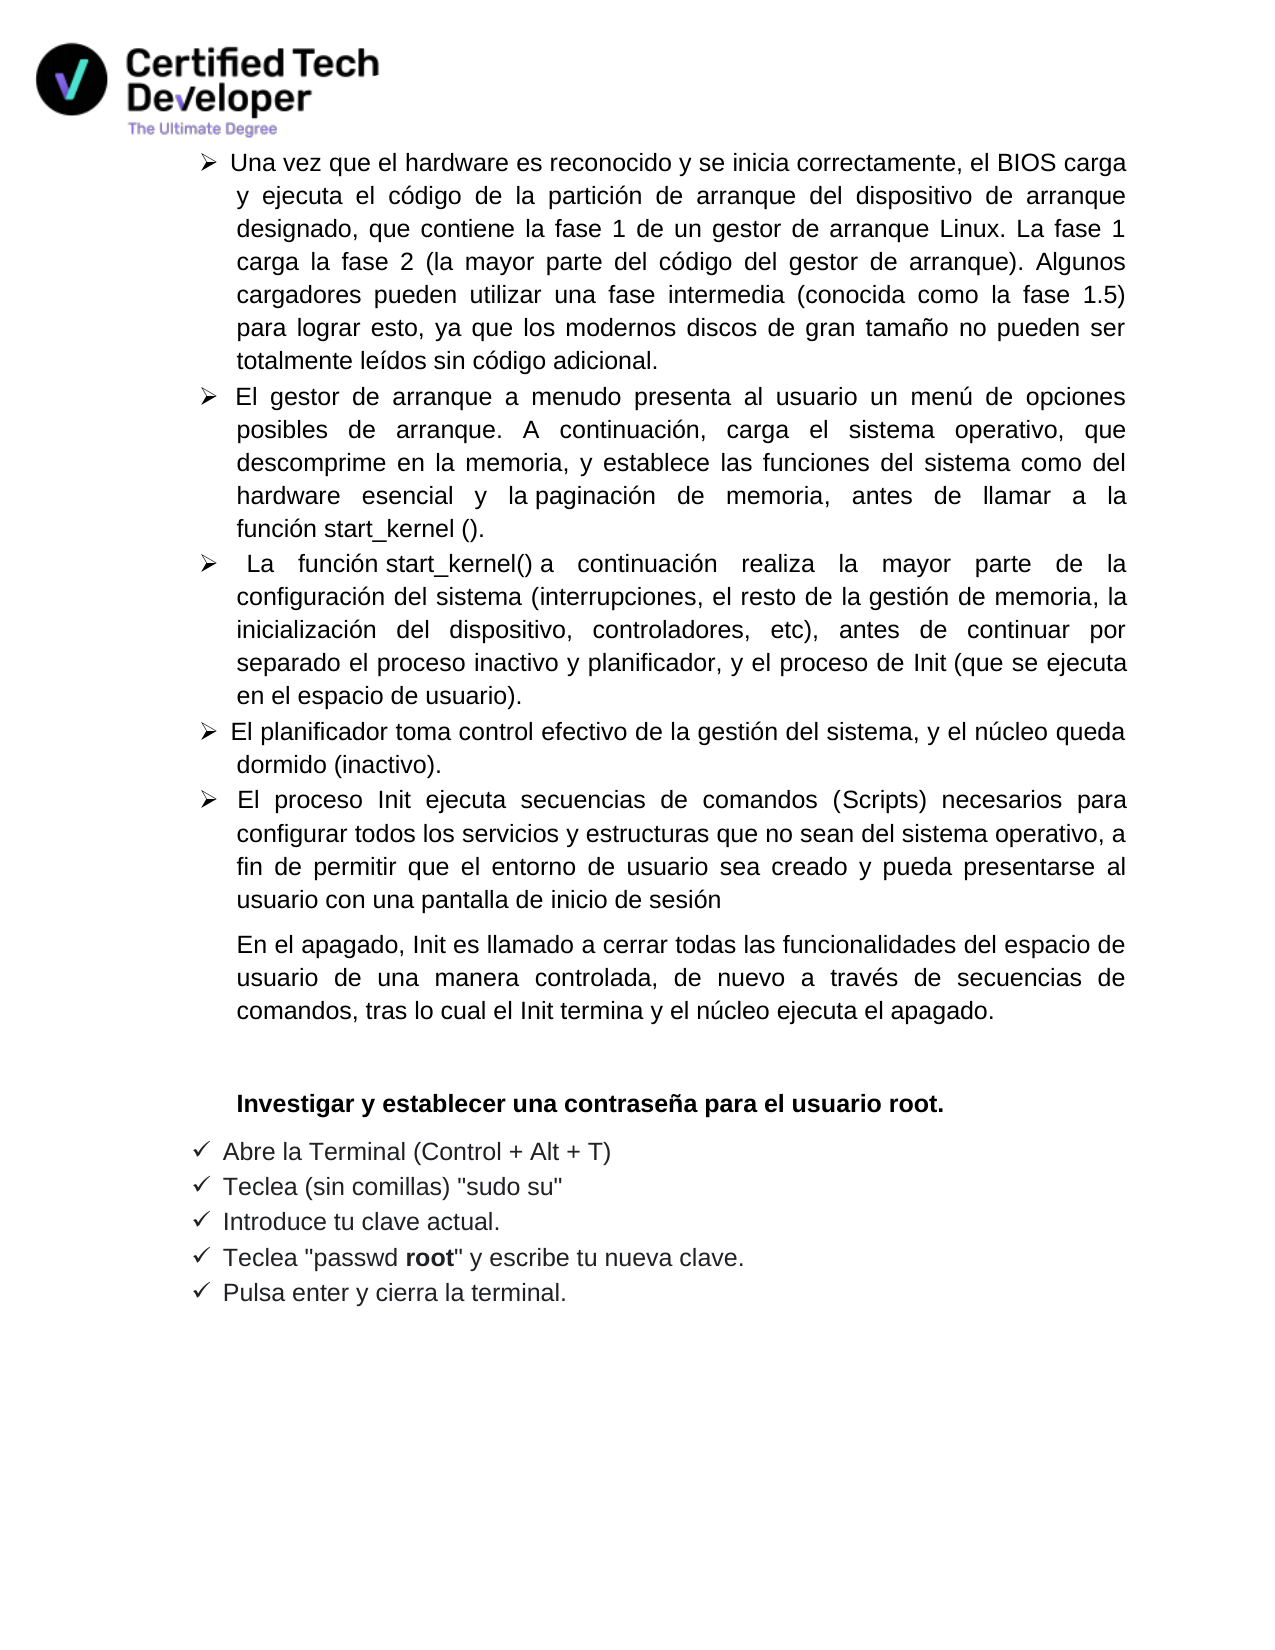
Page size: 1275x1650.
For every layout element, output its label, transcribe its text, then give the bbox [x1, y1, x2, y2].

list El proceso Init ejecuta secuencias de comandos (Scripts) necesarios para configurar todos los servicios y estructuras que no sean del sistema operativo, a fin de permitir que el entorno de usuario sea creado y pueda presentarse al usuario con una pantalla de inicio de sesión [199, 786, 1127, 913]
list Pulsa enter y cierra la terminal. [191, 1278, 1127, 1306]
list Introduce tu clave actual. [191, 1207, 1127, 1236]
picture [28, 35, 386, 142]
list Abre la Terminal (Control + Alt + T) [191, 1137, 1127, 1166]
text Investigar y establecer una contraseña para el usuario root. [163, 1089, 1127, 1118]
list Una vez que el hardware es reconocido y se inicia correctamente, el BIOS carga y ejecuta el código de la partición de arranque del dispositivo de arranque designado, que contiene la fase 1 de un gestor de arranque Linux. La fase 1 carga la fase 2 (la mayor parte del código del gestor de arranque). Algunos cargadores pueden utilizar una fase intermedia (conocida como la fase 1.5) para lograr esto, ya que los modernos discos de gran tamaño no pueden ser totalmente leídos sin código adicional. [199, 148, 1127, 375]
text En el apagado, Init es llamado a cerrar todas las funcionalidades del espacio de usuario de una manera controlada, de nuevo a través de secuencias de comandos, tras lo cual el Init termina y el núcleo ejecuta el apagado. [236, 930, 1127, 1025]
list Teclea "passwd root" y escribe tu nueva clave. [191, 1242, 1127, 1271]
list La función start_kernel() a continuación realiza la mayor parte de la configuración del sistema (interrupciones, el resto de la gestión de memoria, la inicialización del dispositivo, controladores, etc), antes de continuar por separado el proceso inactivo y planificador, y el proceso de Init (que se ejecuta en el espacio de usuario). [199, 549, 1127, 710]
list El gestor de arranque a menudo presenta al usuario un menú de opciones posibles de arranque. A continuación, carga el sistema operativo, que descomprime en la memoria, y establece las funciones del sistema como del hardware esencial y la paginación de memoria, antes de llamar a la función start_kernel (). [199, 381, 1127, 542]
list El planificador toma control efectivo de la gestión del sistema, y el núcleo queda dormido (inactivo). [199, 717, 1127, 779]
list Teclea (sin comillas) "sudo su" [191, 1172, 1127, 1201]
